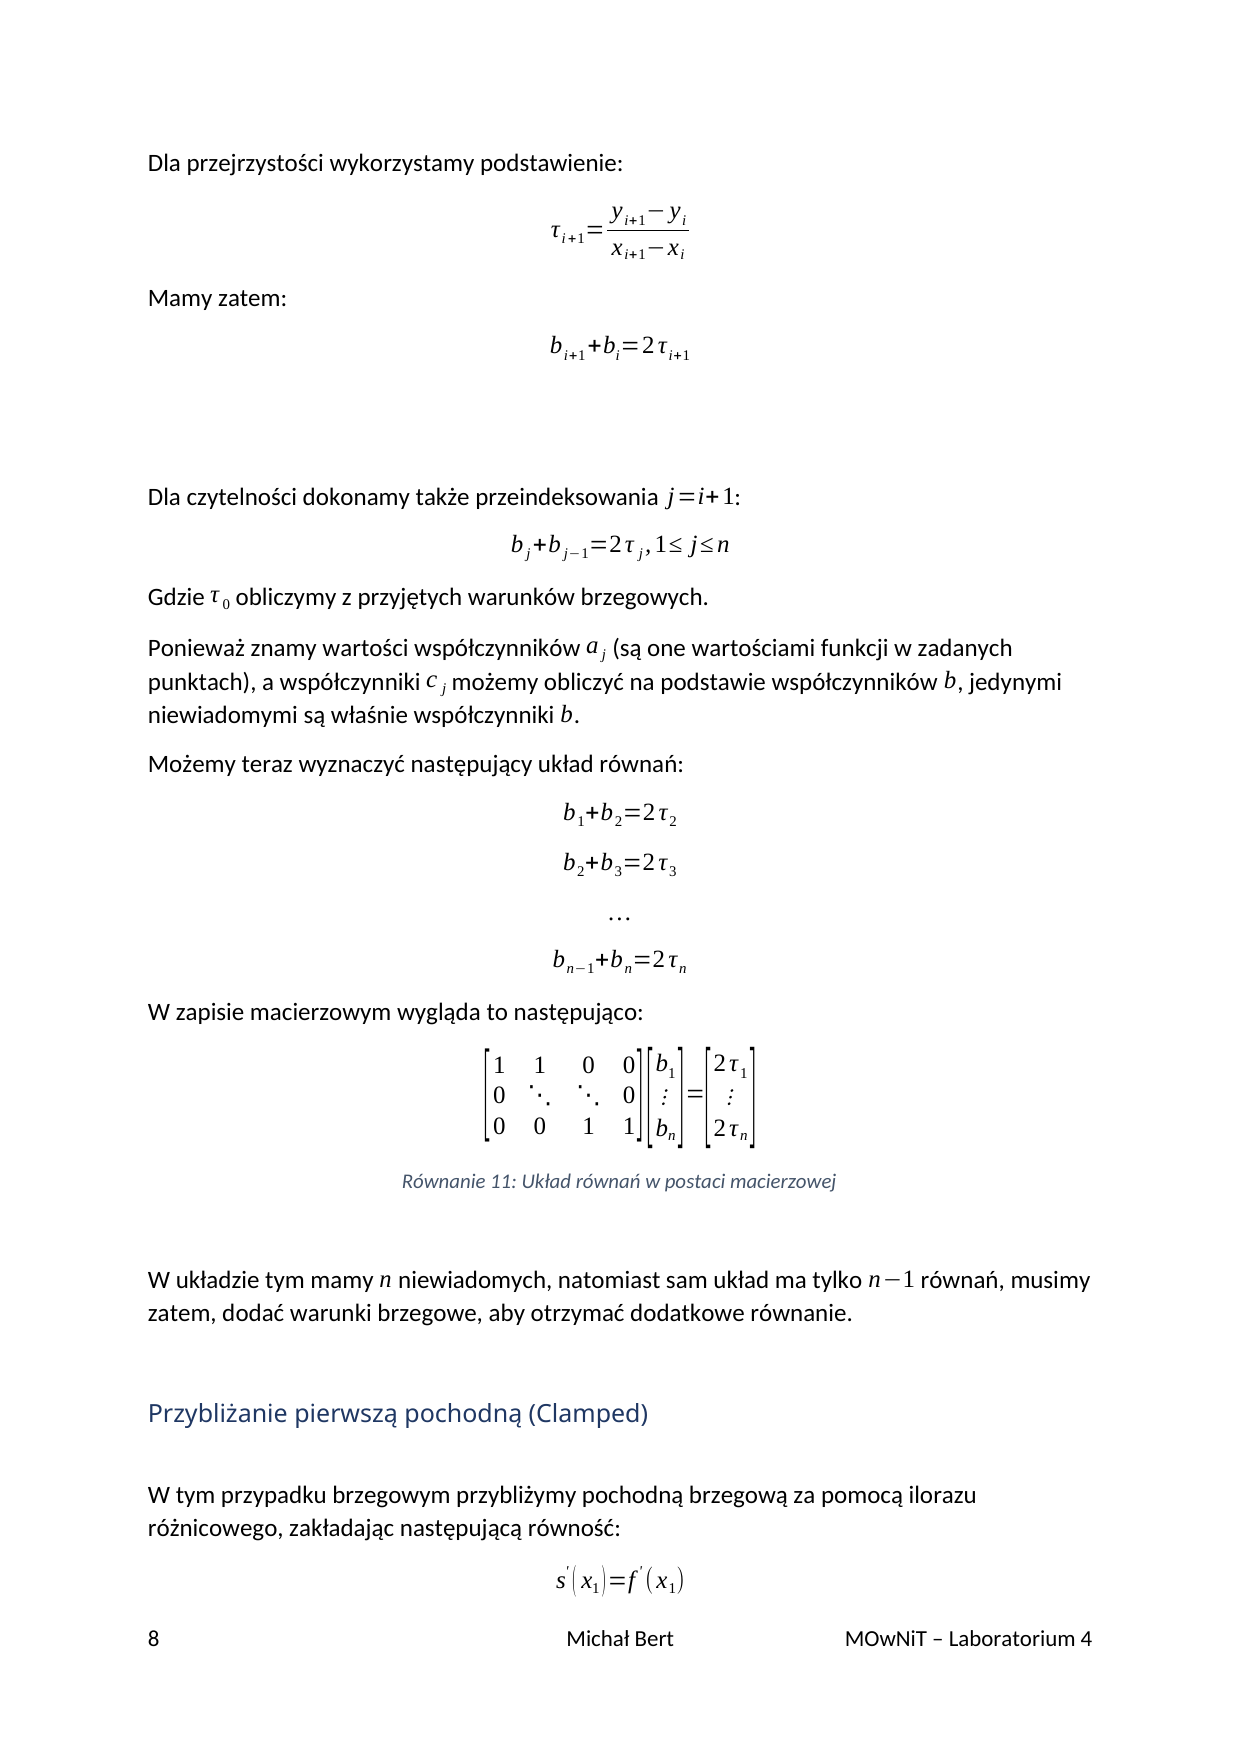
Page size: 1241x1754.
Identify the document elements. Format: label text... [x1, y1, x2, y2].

text Mamy zatem: [148, 282, 1093, 313]
text Gdzie obliczymy z przyjętych warunków brzegowych. [148, 581, 1093, 612]
subtitle Przybliżanie pierwszą pochodną (Clamped) [148, 1396, 1093, 1430]
text W zapisie macierzowym wygląda to następująco: [148, 996, 1093, 1026]
text Ponieważ znamy wartości współczynników (są one wartościami funkcji w zadanych punktach), a współczynniki możemy obliczyć na podstawie współczynników , jedynymi niewiadomymi są właśnie współczynniki . [148, 632, 1093, 729]
text Dla czytelności dokonamy także przeindeksowania : [148, 481, 1093, 512]
text W układzie tym mamy niewiadomych, natomiast sam układ ma tylko równań, musimy zatem, dodać warunki brzegowe, aby otrzymać dodatkowe równanie. [148, 1264, 1093, 1327]
text Dla przejrzystości wykorzystamy podstawienie: [148, 148, 1093, 178]
text Możemy teraz wyznaczyć następujący układ równań: [148, 749, 1093, 779]
text Równanie 11: Układ równań w postaci macierzowej [148, 1168, 1093, 1193]
text W tym przypadku brzegowym przybliżymy pochodną brzegową za pomocą ilorazu różnicowego, zakładając następującą równość: [148, 1480, 1093, 1543]
